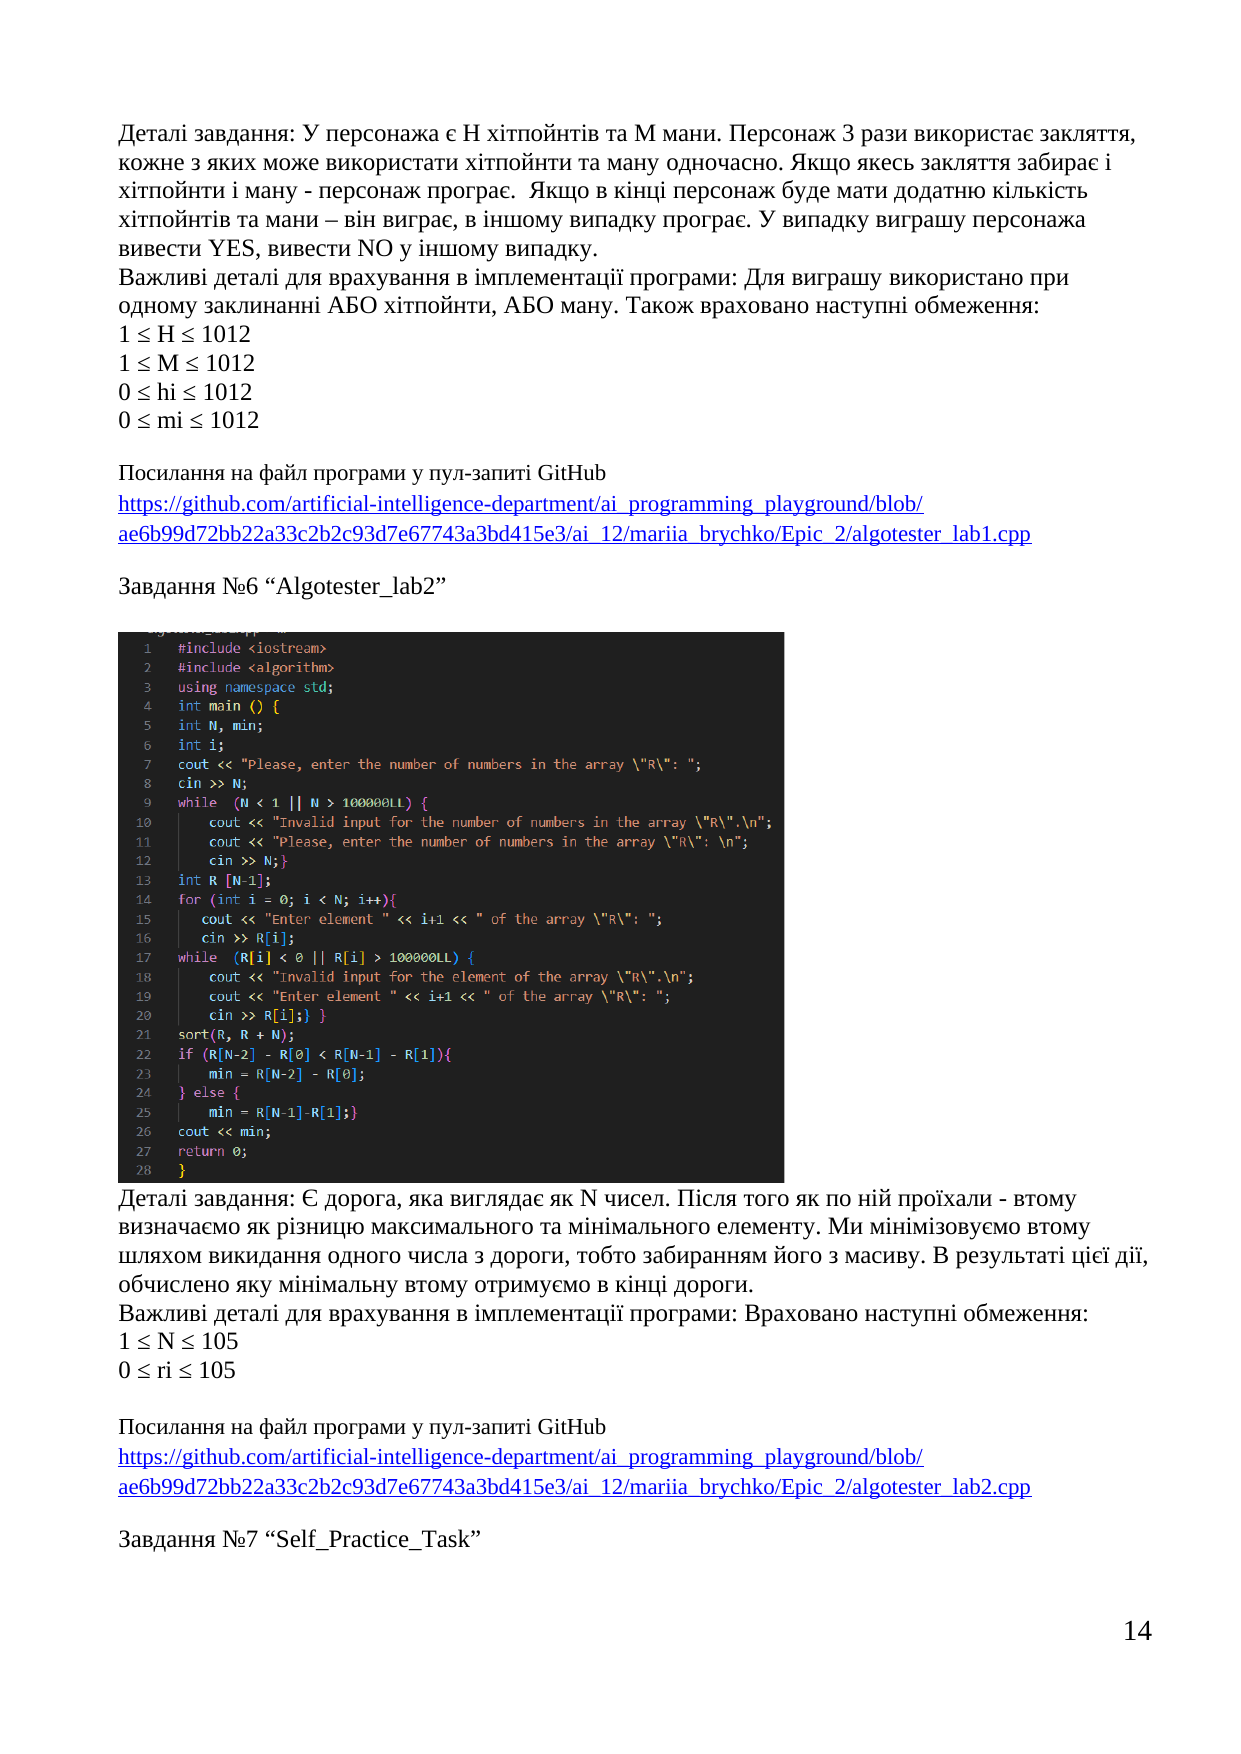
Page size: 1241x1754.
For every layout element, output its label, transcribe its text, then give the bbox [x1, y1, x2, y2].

text Завдання №7 “Self_Practice_Task” [118, 1524, 1152, 1553]
text Деталі завдання: У персонажа є H хiтпойнтiв та M мани. Персонаж 3 рази використає закляття, кожне з яких може використати хiтпойнти та ману одночасно. Якщо якесь закляття забирає i хiтпойнти i ману - персонаж програє. Якщо в кiнцi персонаж буде мати додатню кiлькiсть хiтпойнтiв та мани – вiн виграє, в iншому випадку програє. У випадку виграшу персонажа вивести YES, вивести NO у iншому випадку. [118, 118, 1152, 262]
text Посилання на файл програми у пул-запиті GitHub https://github.com/artificial-intelligence-department/ai_programming_playground/blob/ae6b99d72bb22a33c2b2c93d7e67743a3bd415e3/ai_12/mariia_brychko/Epic_2/algotester_lab1.cpp [118, 459, 1152, 546]
text Важливі деталі для врахування в імплементації програми: Для виграшу використано при одному заклинаннi АБО хiтпойнти, АБО ману. Також враховано наступні обмеження: [118, 262, 1152, 319]
text 1 ≤ M ≤ 1012 [118, 348, 1152, 377]
text 1 ≤ H ≤ 1012 [118, 319, 1152, 348]
text 0 ≤ hi ≤ 1012 [118, 377, 1152, 406]
text Деталі завдання: Є дорога, яка виглядає як N чисел. Пiсля того як по нiй проїхали - втому визначаємо як рiзницю максимального та мiнiмального елементу. Ми мiнiмiзовуємо втому шляхом викидання одного числа з дороги, тобто забиранням його з масиву. В результатi цiєї дiї, обчислено яку мiнiмальну втому отримуємо в кiнцi дороги. [118, 1183, 1152, 1298]
text 1 ≤ N ≤ 105 [118, 1326, 1152, 1355]
text Завдання №6 “Algotester_lab2” [118, 571, 1152, 600]
picture [118, 632, 785, 1183]
text Важливі деталі для врахування в імплементації програми: Враховано наступні обмеження: [118, 1298, 1152, 1326]
text 0 ≤ mi ≤ 1012 [118, 406, 1152, 434]
text Посилання на файл програми у пул-запиті GitHub https://github.com/artificial-intelligence-department/ai_programming_playground/blob/ae6b99d72bb22a33c2b2c93d7e67743a3bd415e3/ai_12/mariia_brychko/Epic_2/algotester_lab2.cpp [118, 1413, 1152, 1499]
text 0 ≤ ri ≤ 105 [118, 1355, 1152, 1384]
